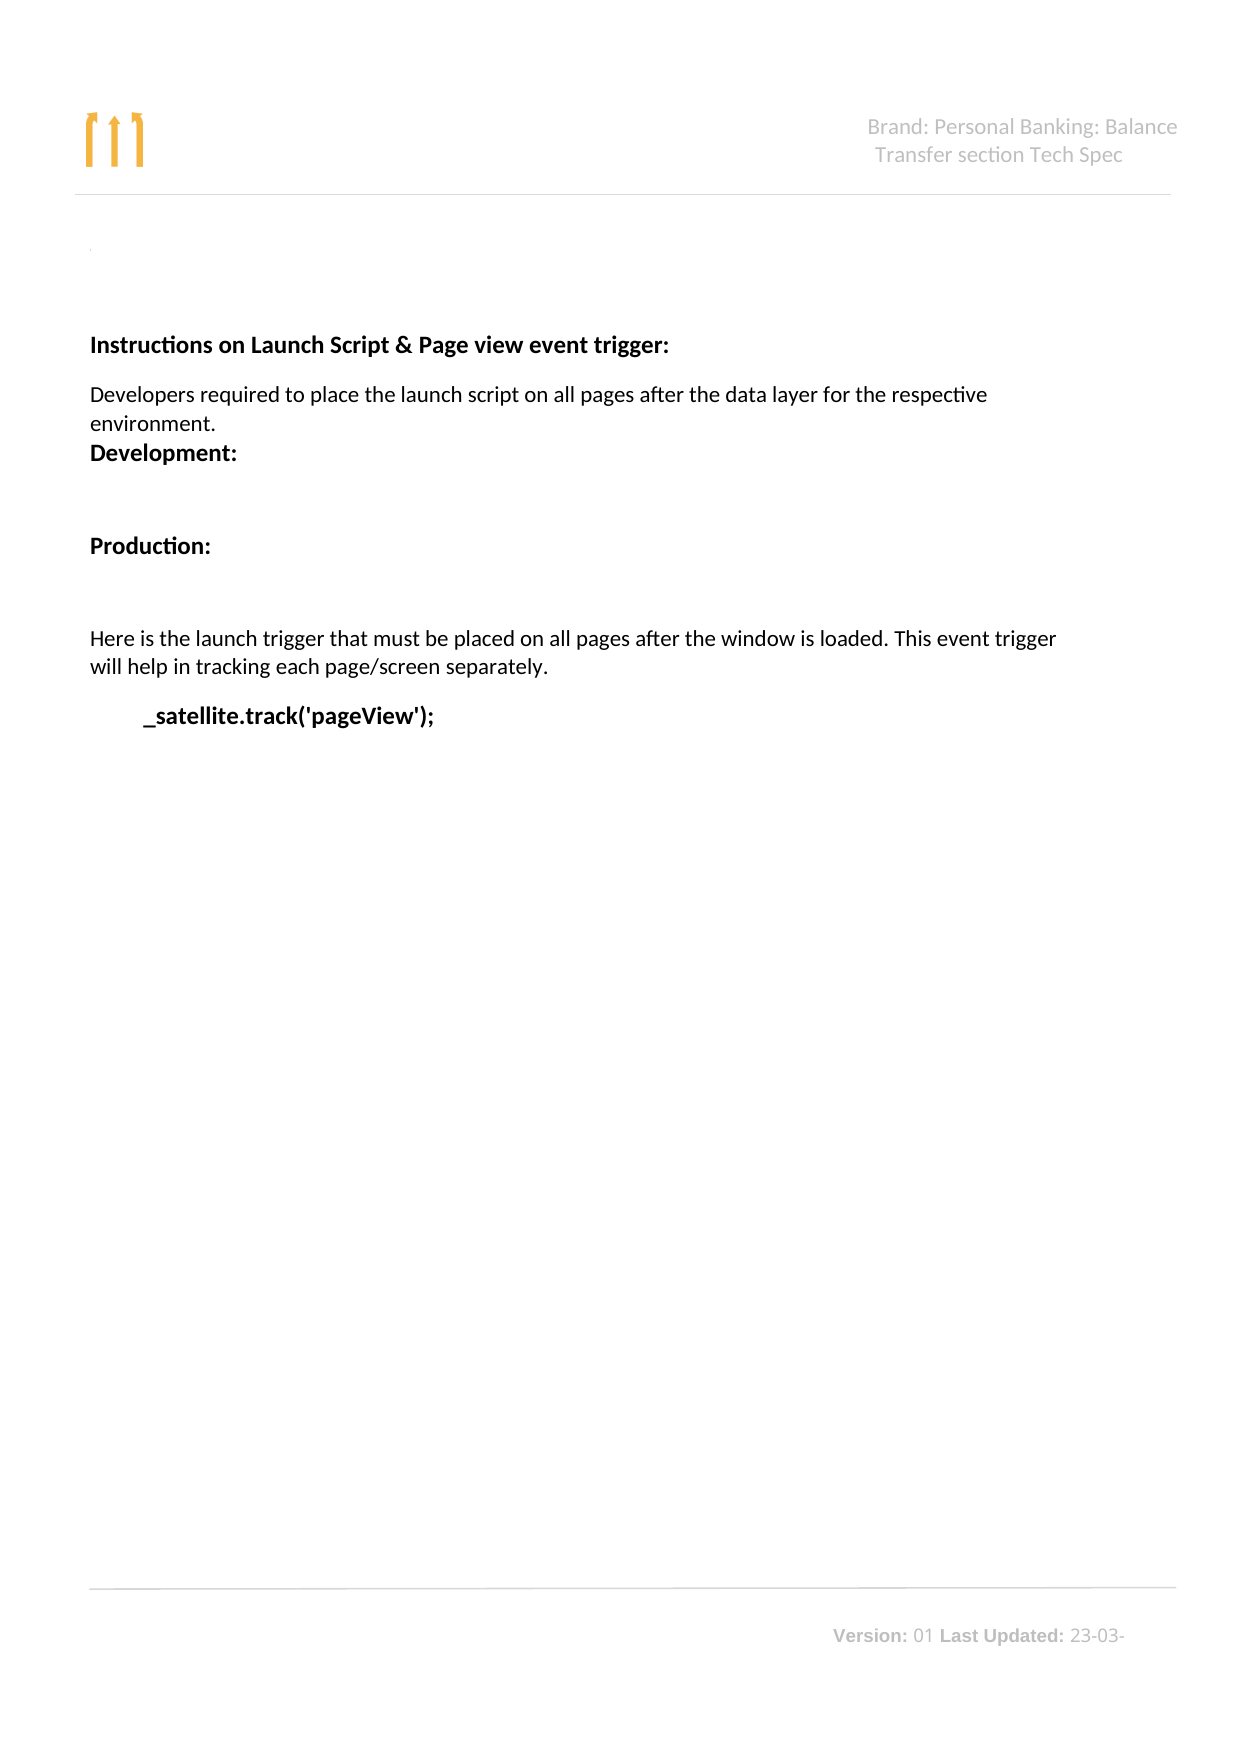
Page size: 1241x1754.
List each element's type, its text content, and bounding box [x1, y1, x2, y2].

subtitle Development: [90, 437, 1198, 467]
picture [82, 108, 147, 172]
subtitle Developers required to place the launch script on all pages after the data layer for the respective environment. [90, 381, 991, 437]
subtitle Here is the launch trigger that must be placed on all pages after the window is loaded. This event trigger will help in tracking each page/screen separately. [90, 624, 1061, 680]
subtitle Production: [90, 530, 1198, 561]
subtitle _satellite.track('pageView'); [143, 701, 1198, 731]
subtitle Instructions on Launch Script & Page view event trigger: [90, 329, 1198, 360]
